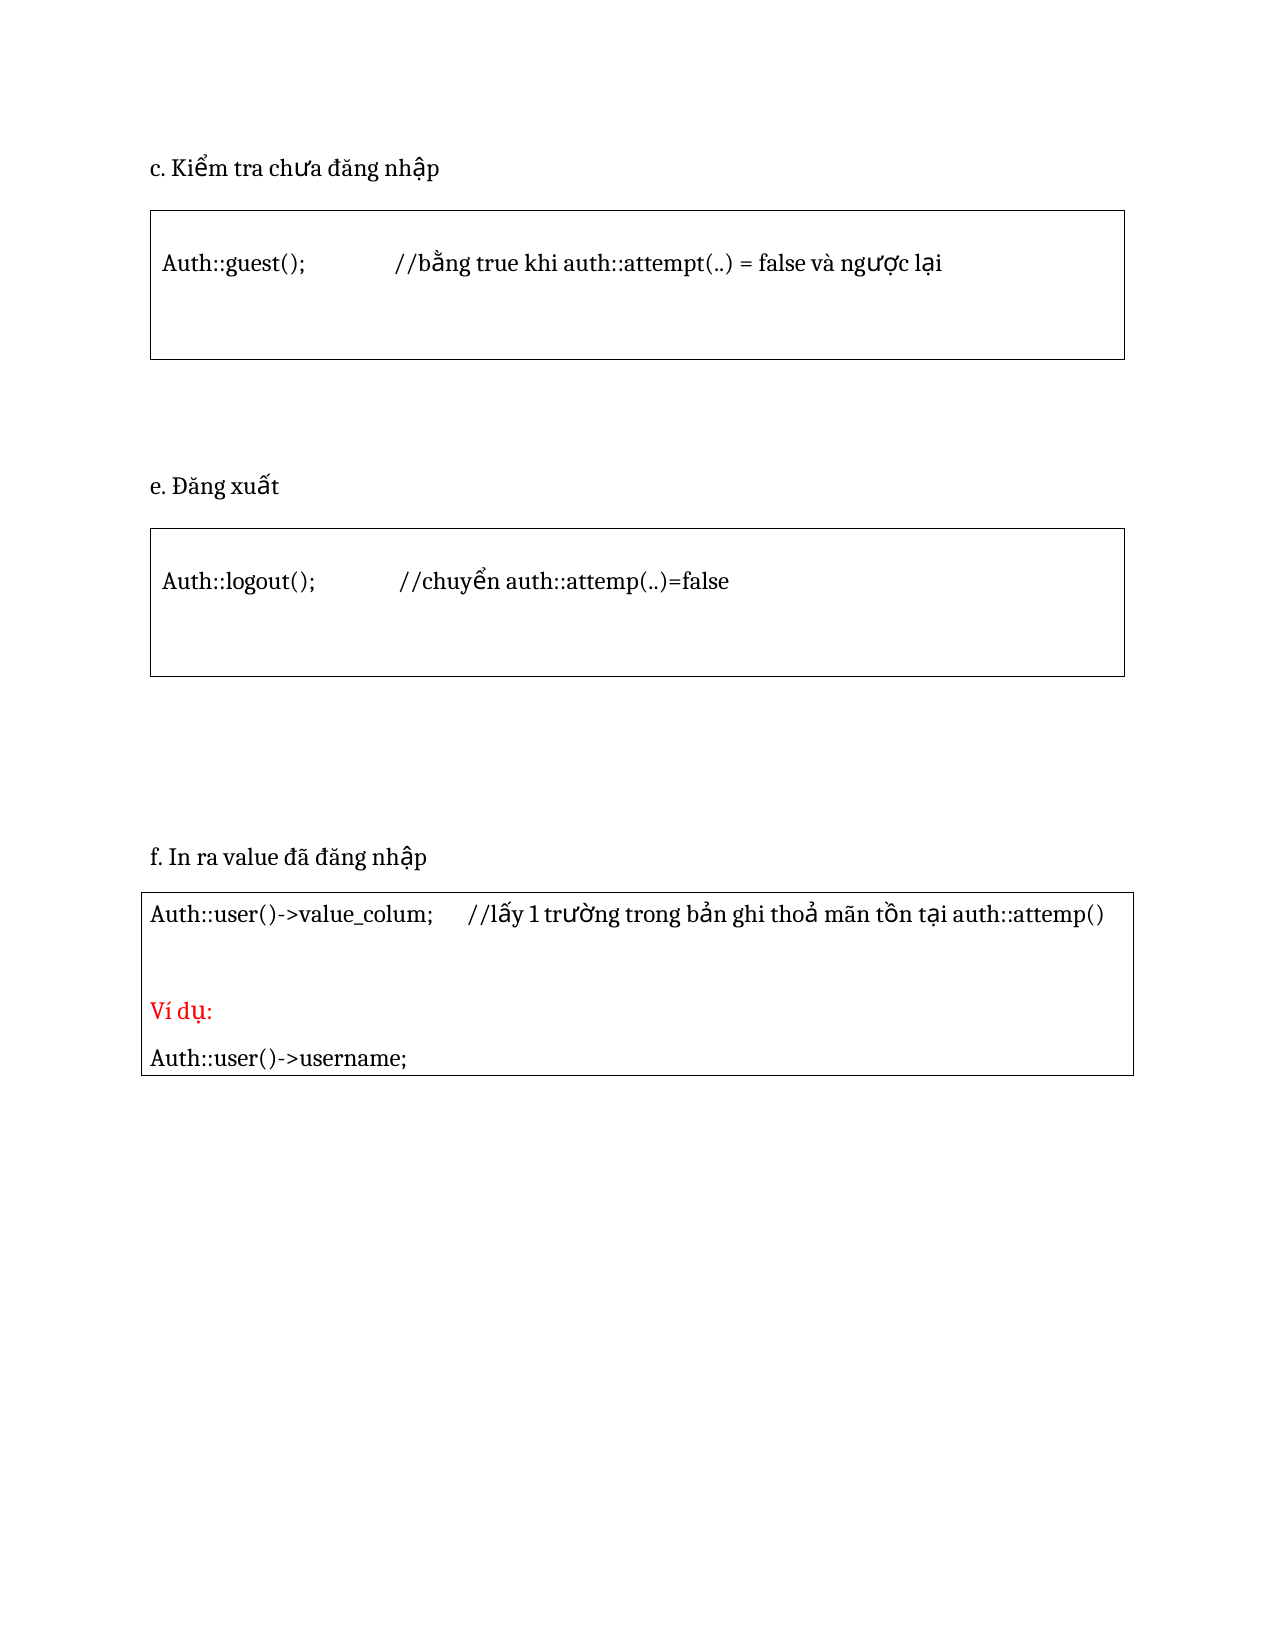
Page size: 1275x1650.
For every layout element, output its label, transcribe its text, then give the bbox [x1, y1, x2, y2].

text Auth::user()->value_colum; //lấy 1 trường trong bản ghi thoả mãn tồn tại auth::attemp() [142, 893, 1133, 929]
table_header Auth::guest(); //bằng true khi auth::attempt(..) = false và ngược lại [151, 211, 1124, 359]
text f. In ra value đã đăng nhập [150, 839, 1125, 873]
text Auth::user()->username; [142, 1041, 1133, 1075]
text Ví dụ: [142, 993, 1133, 1025]
text e. Đăng xuất [150, 467, 1125, 502]
text c. Kiểm tra chưa đăng nhập [150, 150, 1125, 184]
table_header Auth::logout(); //chuyển auth::attemp(..)=false [151, 529, 1124, 676]
